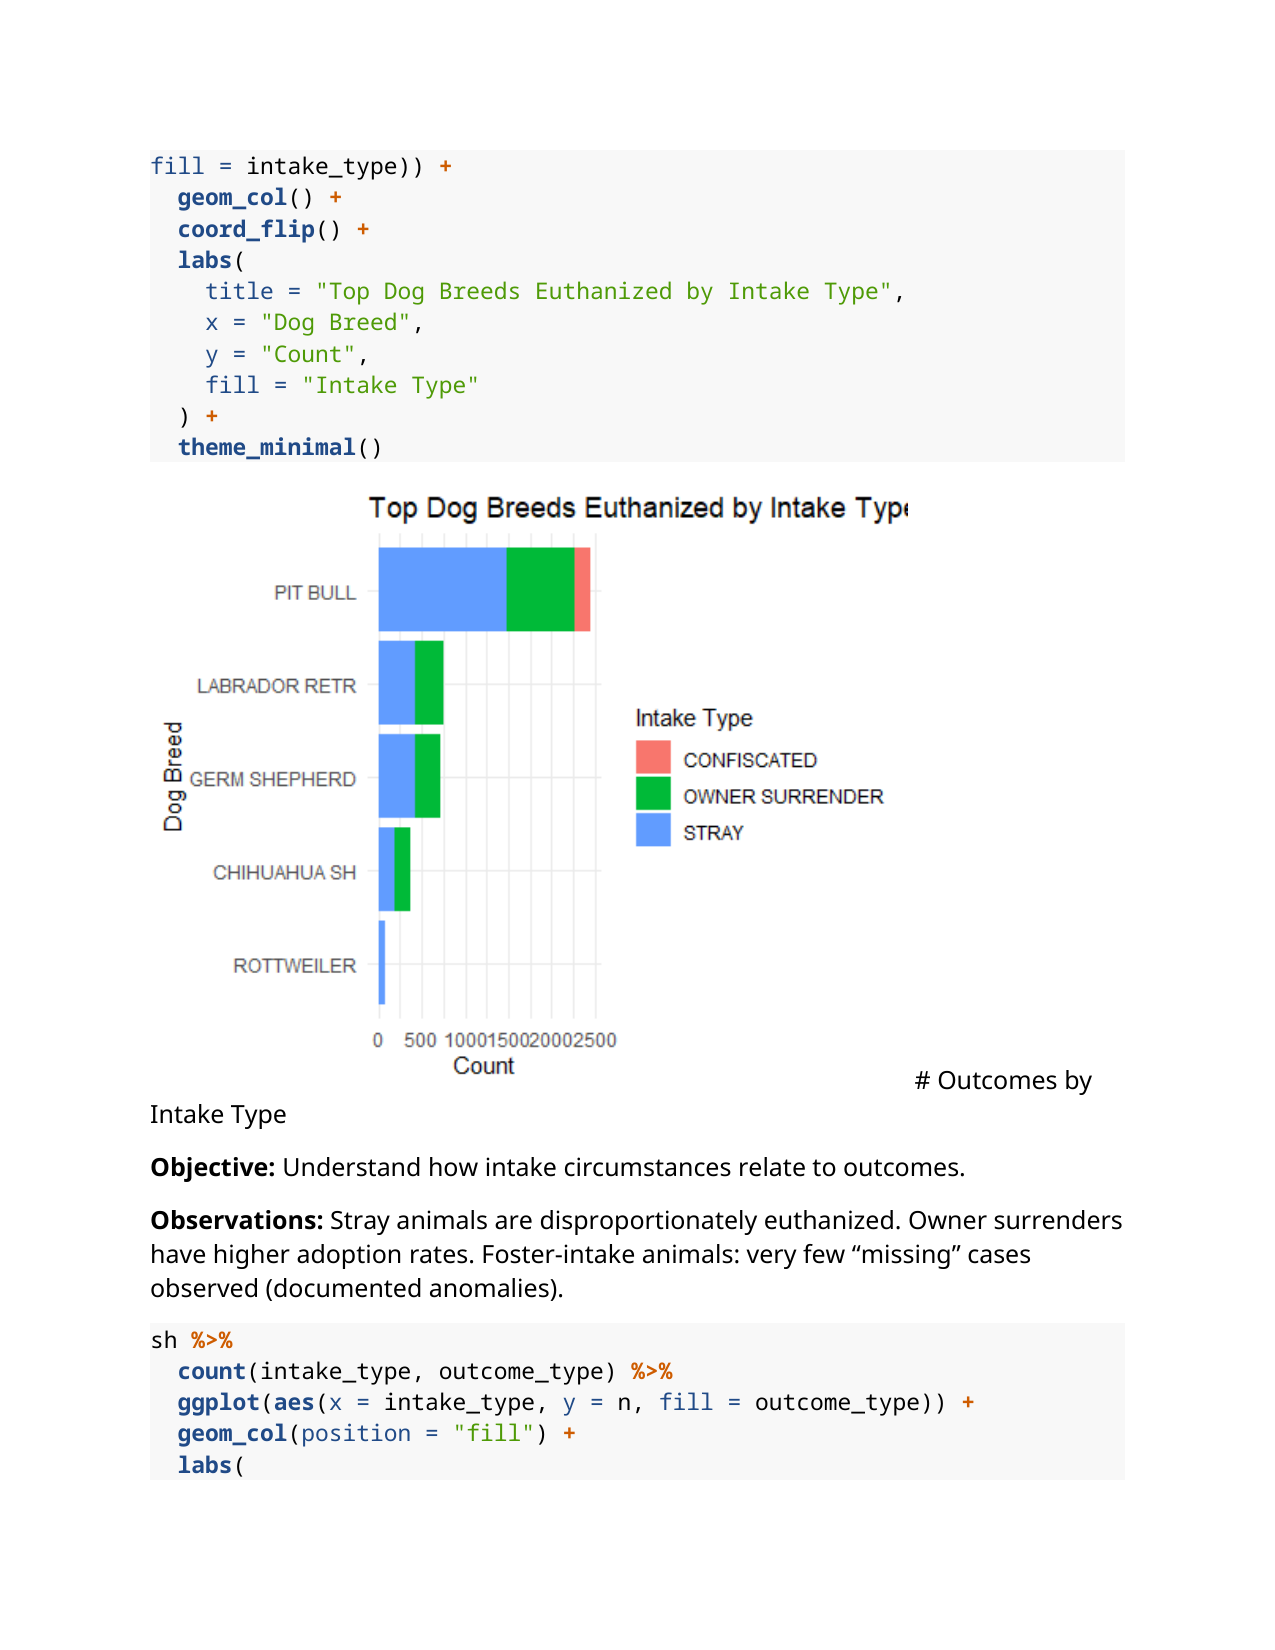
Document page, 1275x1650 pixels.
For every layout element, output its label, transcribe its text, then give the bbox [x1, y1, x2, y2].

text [150, 1323, 1125, 1480]
picture [150, 483, 908, 1090]
text Observations: Stray animals are disproportionately euthanized. Owner surrenders have higher adoption rates. Foster-intake animals: very few “missing” cases observed (documented anomalies). [150, 1203, 1125, 1305]
text Objective: Understand how intake circumstances relate to outcomes. [150, 1150, 1125, 1184]
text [150, 150, 1125, 462]
